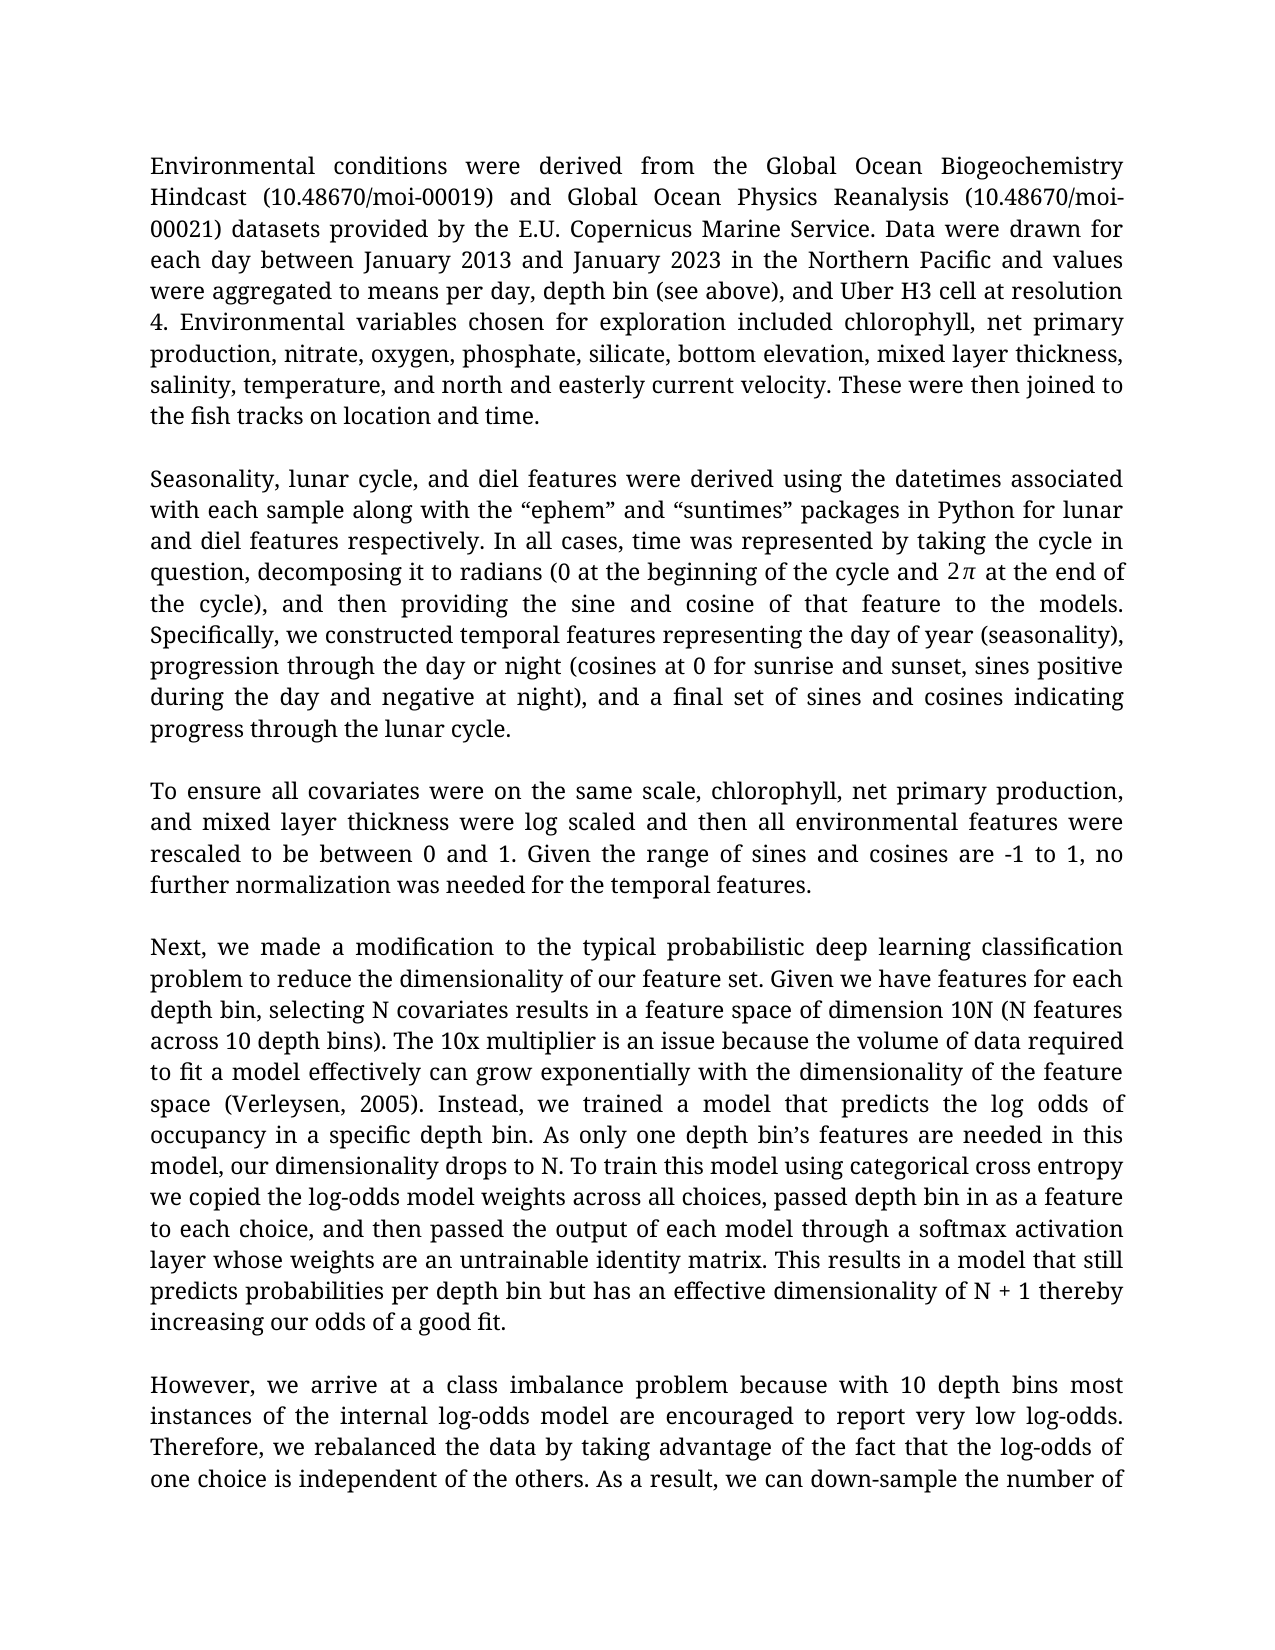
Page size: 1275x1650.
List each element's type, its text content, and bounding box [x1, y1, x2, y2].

text Seasonality, lunar cycle, and diel features were derived using the datetimes associated with each sample along with the “ephem” and “suntimes” packages in Python for lunar and diel features respectively. In all cases, time was represented by taking the cycle in question, decomposing it to radians (0 at the beginning of the cycle and at the end of the cycle), and then providing the sine and cosine of that feature to the models. Specifically, we constructed temporal features representing the day of year (seasonality), progression through the day or night (cosines at 0 for sunrise and sunset, sines positive during the day and negative at night), and a final set of sines and cosines indicating progress through the lunar cycle. [150, 462, 1125, 744]
text Next, we made a modification to the typical probabilistic deep learning classification problem to reduce the dimensionality of our feature set. Given we have features for each depth bin, selecting N covariates results in a feature space of dimension 10N (N features across 10 depth bins). The 10x multiplier is an issue because the volume of data required to fit a model effectively can grow exponentially with the dimensionality of the feature space (Verleysen, 2005). Instead, we trained a model that predicts the log odds of occupancy in a specific depth bin. As only one depth bin’s features are needed in this model, our dimensionality drops to N. To train this model using categorical cross entropy we copied the log-odds model weights across all choices, passed depth bin in as a feature to each choice, and then passed the output of each model through a softmax activation layer whose weights are an untrainable identity matrix. This results in a model that still predicts probabilities per depth bin but has an effective dimensionality of N + 1 thereby increasing our odds of a good fit. [150, 931, 1125, 1337]
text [150, 1369, 1125, 1494]
text Environmental conditions were derived from the Global Ocean Biogeochemistry Hindcast (10.48670/moi-00019) and Global Ocean Physics Reanalysis (10.48670/moi-00021) datasets provided by the E.U. Copernicus Marine Service. Data were drawn for each day between January 2013 and January 2023 in the Northern Pacific and values were aggregated to means per day, depth bin (see above), and Uber H3 cell at resolution 4. Environmental variables chosen for exploration included chlorophyll, net primary production, nitrate, oxygen, phosphate, silicate, bottom elevation, mixed layer thickness, salinity, temperature, and north and easterly current velocity. These were then joined to the fish tracks on location and time. [150, 150, 1125, 431]
text To ensure all covariates were on the same scale, chlorophyll, net primary production, and mixed layer thickness were log scaled and then all environmental features were rescaled to be between 0 and 1. Given the range of sines and cosines are -1 to 1, no further normalization was needed for the temporal features. [150, 775, 1125, 900]
